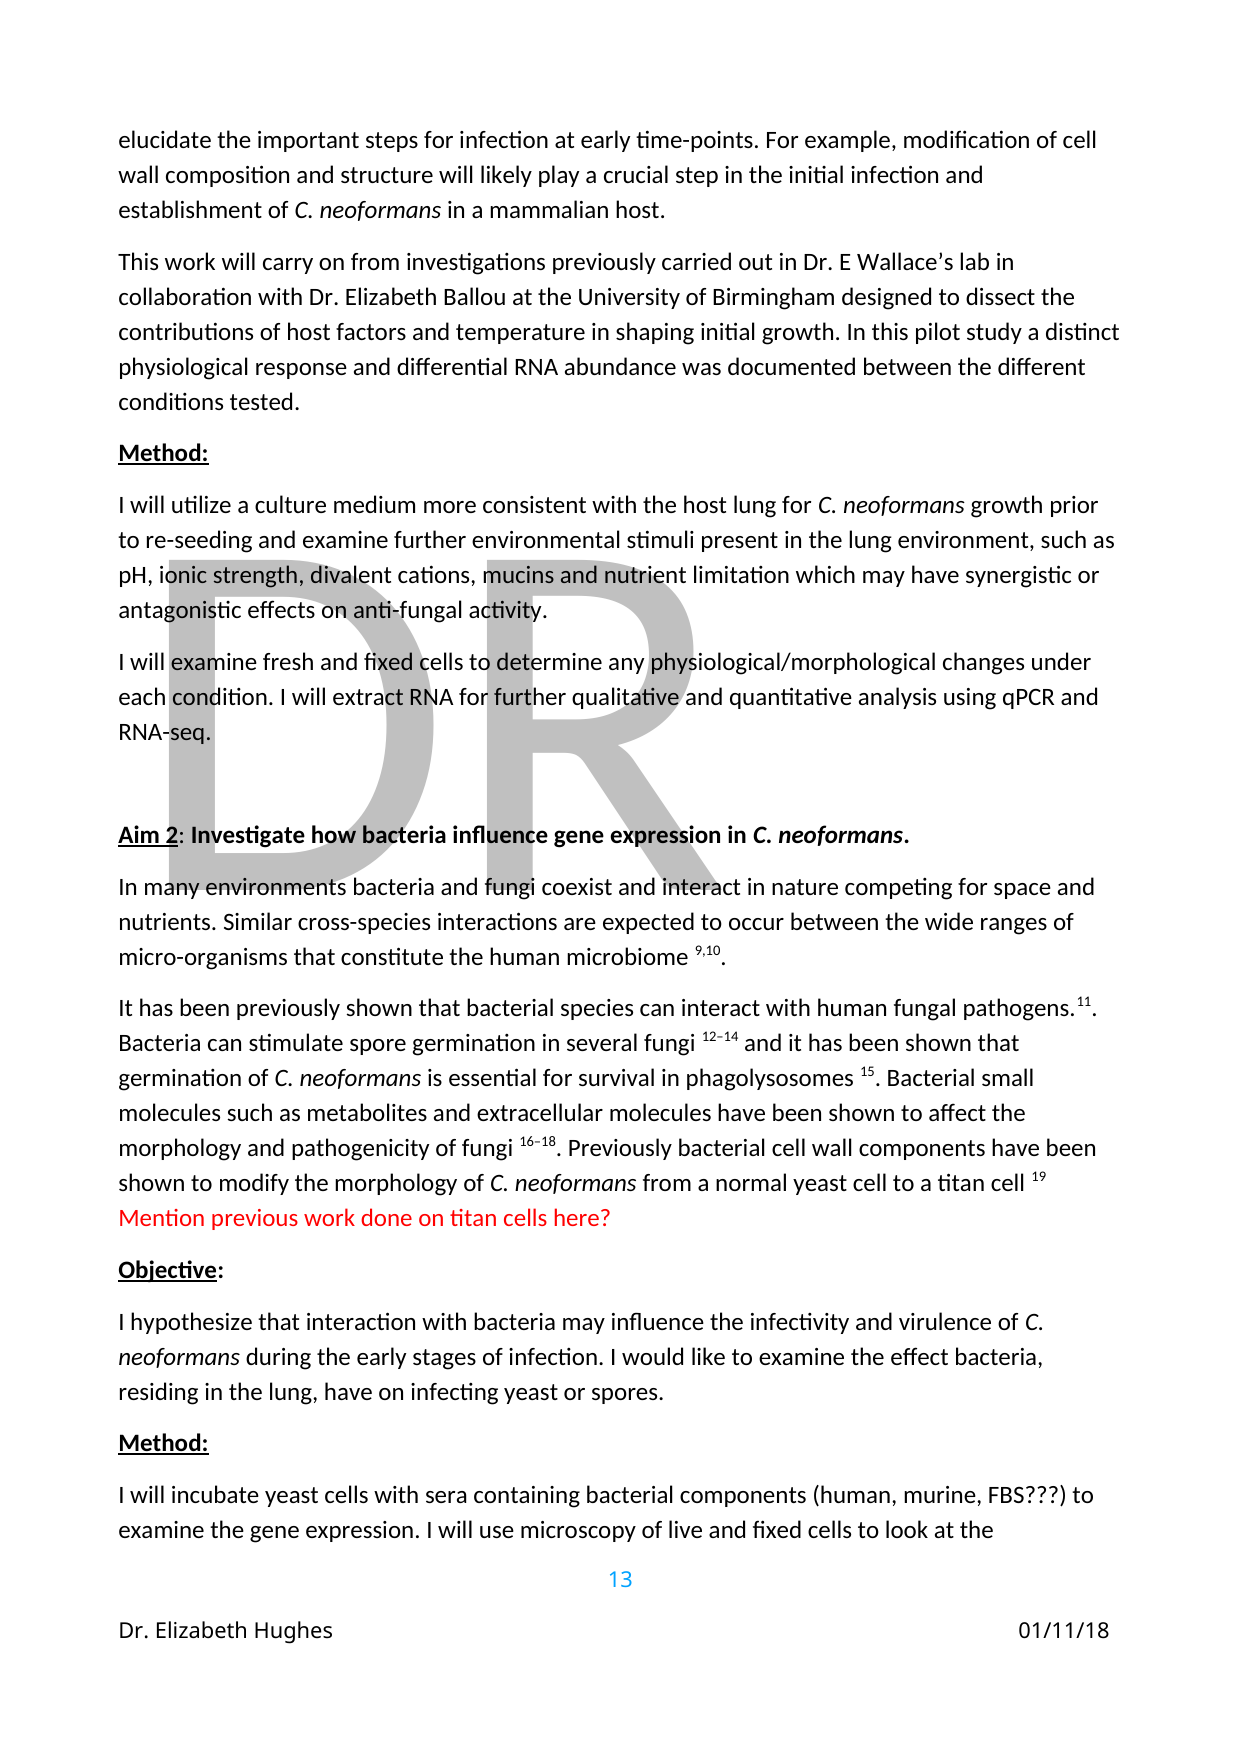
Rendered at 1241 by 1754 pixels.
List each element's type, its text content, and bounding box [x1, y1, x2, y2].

text It has been previously shown that bacterial species can interact with human fungal pathogens.11. Bacteria can stimulate spore germination in several fungi 12–14 and it has been shown that germination of C. neoformans is essential for survival in phagolysosomes 15. Bacterial small molecules such as metabolites and extracellular molecules have been shown to affect the morphology and pathogenicity of fungi 16–18. Previously bacterial cell wall components have been shown to modify the morphology of C. neoformans from a normal yeast cell to a titan cell 19 Mention previous work done on titan cells here? [118, 992, 1122, 1233]
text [118, 124, 1122, 224]
text Method: [118, 437, 1122, 468]
text Aim 2: Investigate how bacteria influence gene expression in C. neoformans. [118, 819, 1122, 849]
text Objective: [118, 1254, 1122, 1284]
text This work will carry on from investigations previously carried out in Dr. E Wallace’s lab in collaboration with Dr. Elizabeth Ballou at the University of Birmingham designed to dissect the contributions of host factors and temperature in shaping initial growth. In this pilot study a distinct physiological response and differential RNA abundance was documented between the different conditions tested. [118, 246, 1122, 416]
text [118, 1479, 1122, 1544]
text I will examine fresh and fixed cells to determine any physiological/morphological changes under each condition. I will extract RNA for further qualitative and quantitative analysis using qPCR and RNA-seq. [118, 646, 1122, 746]
text In many environments bacteria and fungi coexist and interact in nature competing for space and nutrients. Similar cross-species interactions are expected to occur between the wide ranges of micro-organisms that constitute the human microbiome 9,10. [118, 871, 1122, 971]
text I will utilize a culture medium more consistent with the host lung for C. neoformans growth prior to re-seeding and examine further environmental stimuli present in the lung environment, such as pH, ionic strength, divalent cations, mucins and nutrient limitation which may have synergistic or antagonistic effects on anti-fungal activity. [118, 489, 1122, 624]
text I hypothesize that interaction with bacteria may influence the infectivity and virulence of C. neoformans during the early stages of infection. I would like to examine the effect bacteria, residing in the lung, have on infecting yeast or spores. [118, 1306, 1122, 1406]
text Method: [118, 1427, 1122, 1458]
